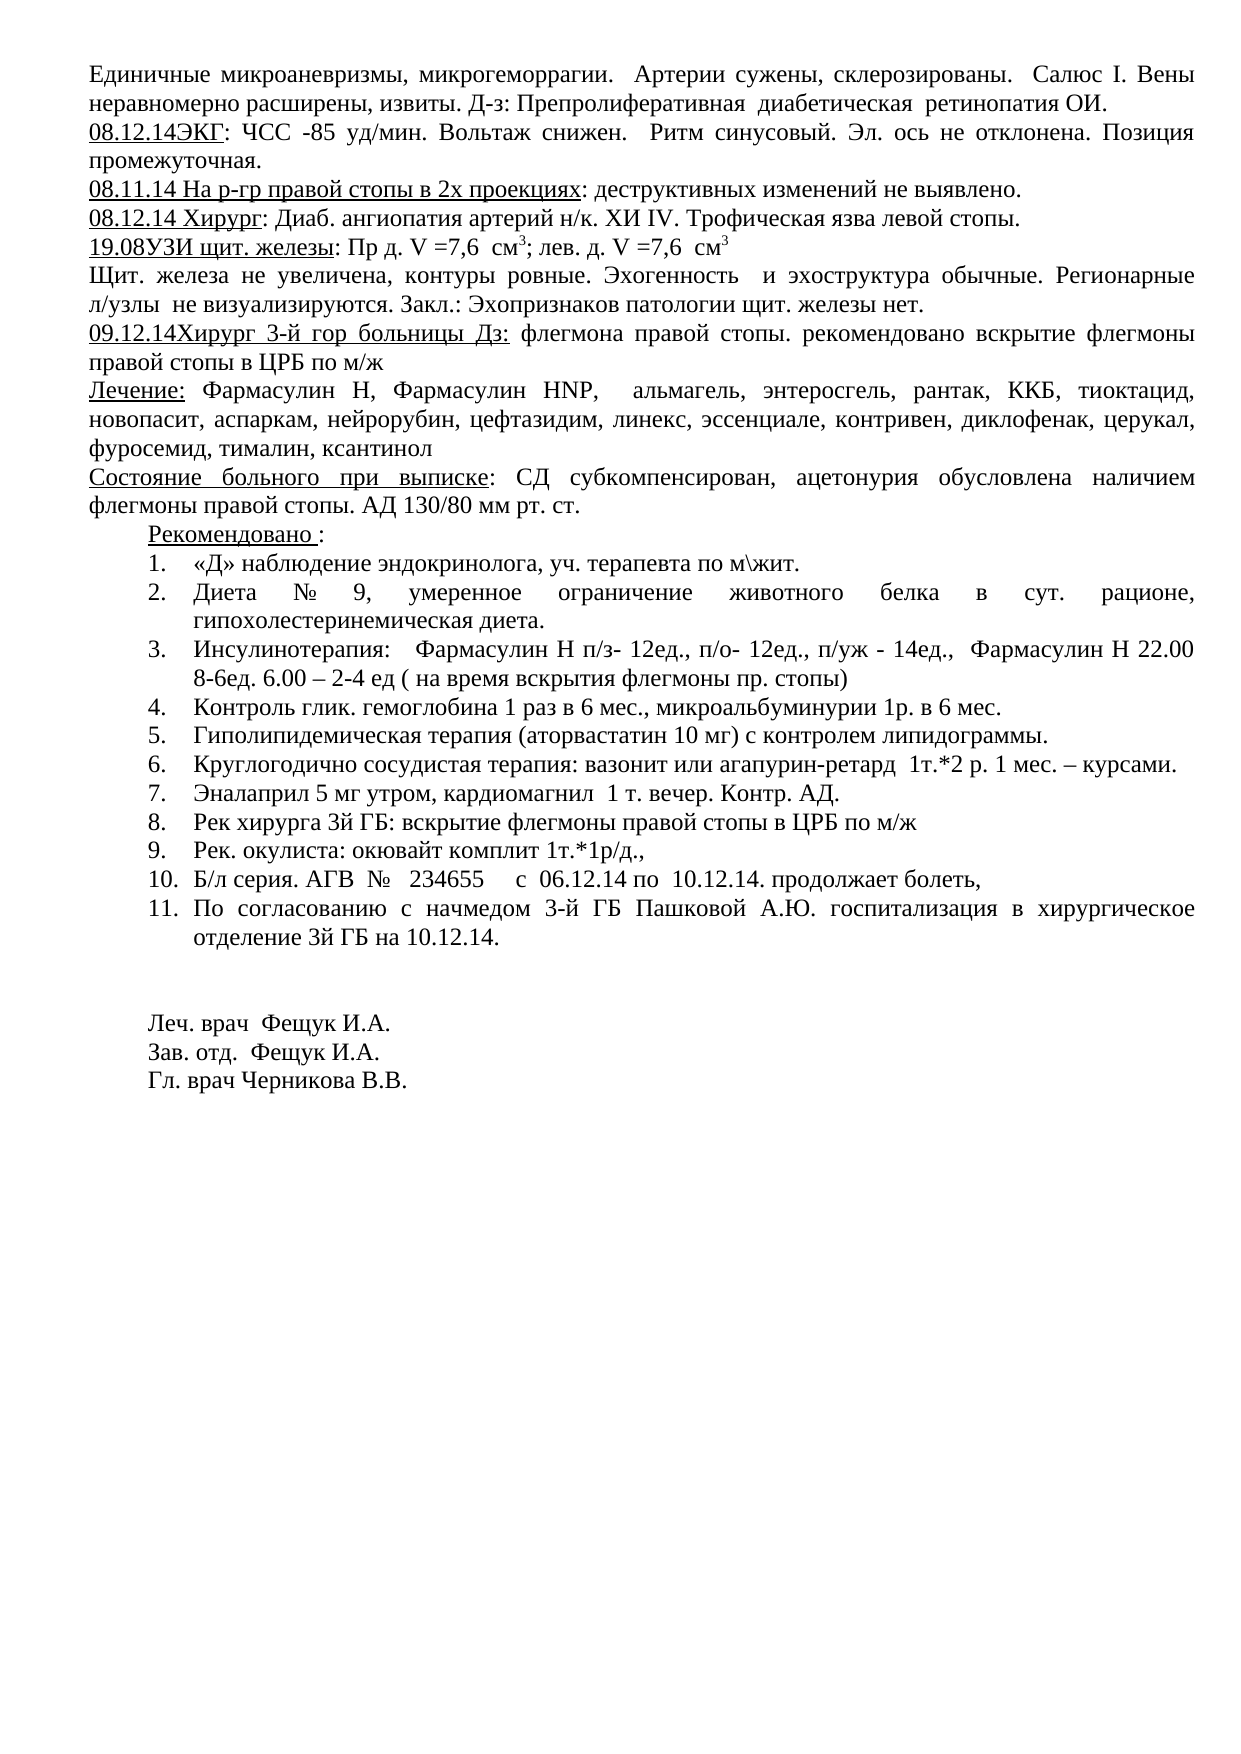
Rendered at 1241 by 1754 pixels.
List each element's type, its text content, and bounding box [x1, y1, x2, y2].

text Лечение: Фармасулин Н, Фармасулин НNР, альмагель, энтеросгель, рантак, ККБ, тиоктацид, новопасит, аспаркам, нейрорубин, цефтазидим, линекс, эссенциале, контривен, диклофенак, церукал, фуросемид, тималин, ксантинол [89, 375, 1196, 462]
text 08.12.14 Хирург: Диаб. ангиопатия артерий н/к. ХИ IV. Трофическая язва левой стопы. [89, 203, 1196, 232]
list Рек. окулиста: окювайт комплит 1т.*1р/д., [148, 835, 1196, 864]
text Гл. врач Черникова В.В. [148, 1065, 1196, 1094]
list Гиполипидемическая терапия (аторвастатин 10 мг) с контролем липидограммы. [148, 720, 1196, 749]
list По согласованию с начмедом 3-й ГБ Пашковой А.Ю. госпитализация в хирургическое отделение 3й ГБ на 10.12.14. [148, 893, 1196, 950]
text 08.12.14ЭКГ: ЧСС -85 уд/мин. Вольтаж снижен. Ритм синусовый. Эл. ось не отклонена. Позиция промежуточная. [89, 117, 1196, 174]
list Контроль глик. гемоглобина 1 раз в 6 мес., микроальбуминурии 1р. в 6 мес. [148, 692, 1196, 720]
subtitle Леч. врач Фещук И.А. [148, 1008, 1196, 1037]
list Б/л серия. АГВ № 234655 с 06.12.14 по 10.12.14. продолжает болеть, [148, 864, 1196, 893]
text Щит. железа не увеличена, контуры ровные. Эхогенность и эхоструктура обычные. Регионарные л/узлы не визуализируются. Закл.: Эхопризнаков патологии щит. железы нет. [89, 260, 1196, 318]
text Состояние больного при выписке: СД субкомпенсирован, ацетонурия обусловлена наличием флегмоны правой стопы. АД 130/80 мм рт. ст. [89, 462, 1196, 519]
text 19.08УЗИ щит. железы: Пр д. V =7,6 см3; лев. д. V =7,6 см3 [89, 232, 1196, 260]
list Инсулинотерапия: Фармасулин Н п/з- 12ед., п/о- 12ед., п/уж - 14ед., Фармасулин Н 22.00 8-6ед. 6.00 – 2-4 ед ( на время вскрытия флегмоны пр. стопы) [148, 634, 1196, 692]
list «Д» наблюдение эндокринолога, уч. терапевта по м\жит. [148, 548, 1196, 577]
list Диета № 9, умеренное ограничение животного белка в сут. рационе, гипохолестеринемическая диета. [148, 577, 1196, 634]
list Круглогодично сосудистая терапия: вазонит или агапурин-ретард 1т.*2 р. 1 мес. – курсами. [148, 749, 1196, 778]
text Рекомендовано : [148, 519, 1196, 548]
text 09.12.14Хирург 3-й гор больницы Дз: флегмона правой стопы. рекомендовано вскрытие флегмоны правой стопы в ЦРБ по м/ж [89, 318, 1196, 375]
text Зав. отд. Фещук И.А. [148, 1037, 1196, 1065]
text Единичные микроаневризмы, микрогеморрагии. Артерии сужены, склерозированы. Салюс I. Вены неравномерно расширены, извиты. Д-з: Препролиферативная диабетическая ретинопатия ОИ. [89, 59, 1196, 117]
list Эналаприл 5 мг утром, кардиомагнил 1 т. вечер. Контр. АД. [148, 778, 1196, 807]
list Рек хирурга 3й ГБ: вскрытие флегмоны правой стопы в ЦРБ по м/ж [148, 807, 1196, 835]
text 08.11.14 На р-гр правой стопы в 2х проекциях: деструктивных изменений не выявлено. [89, 174, 1196, 203]
